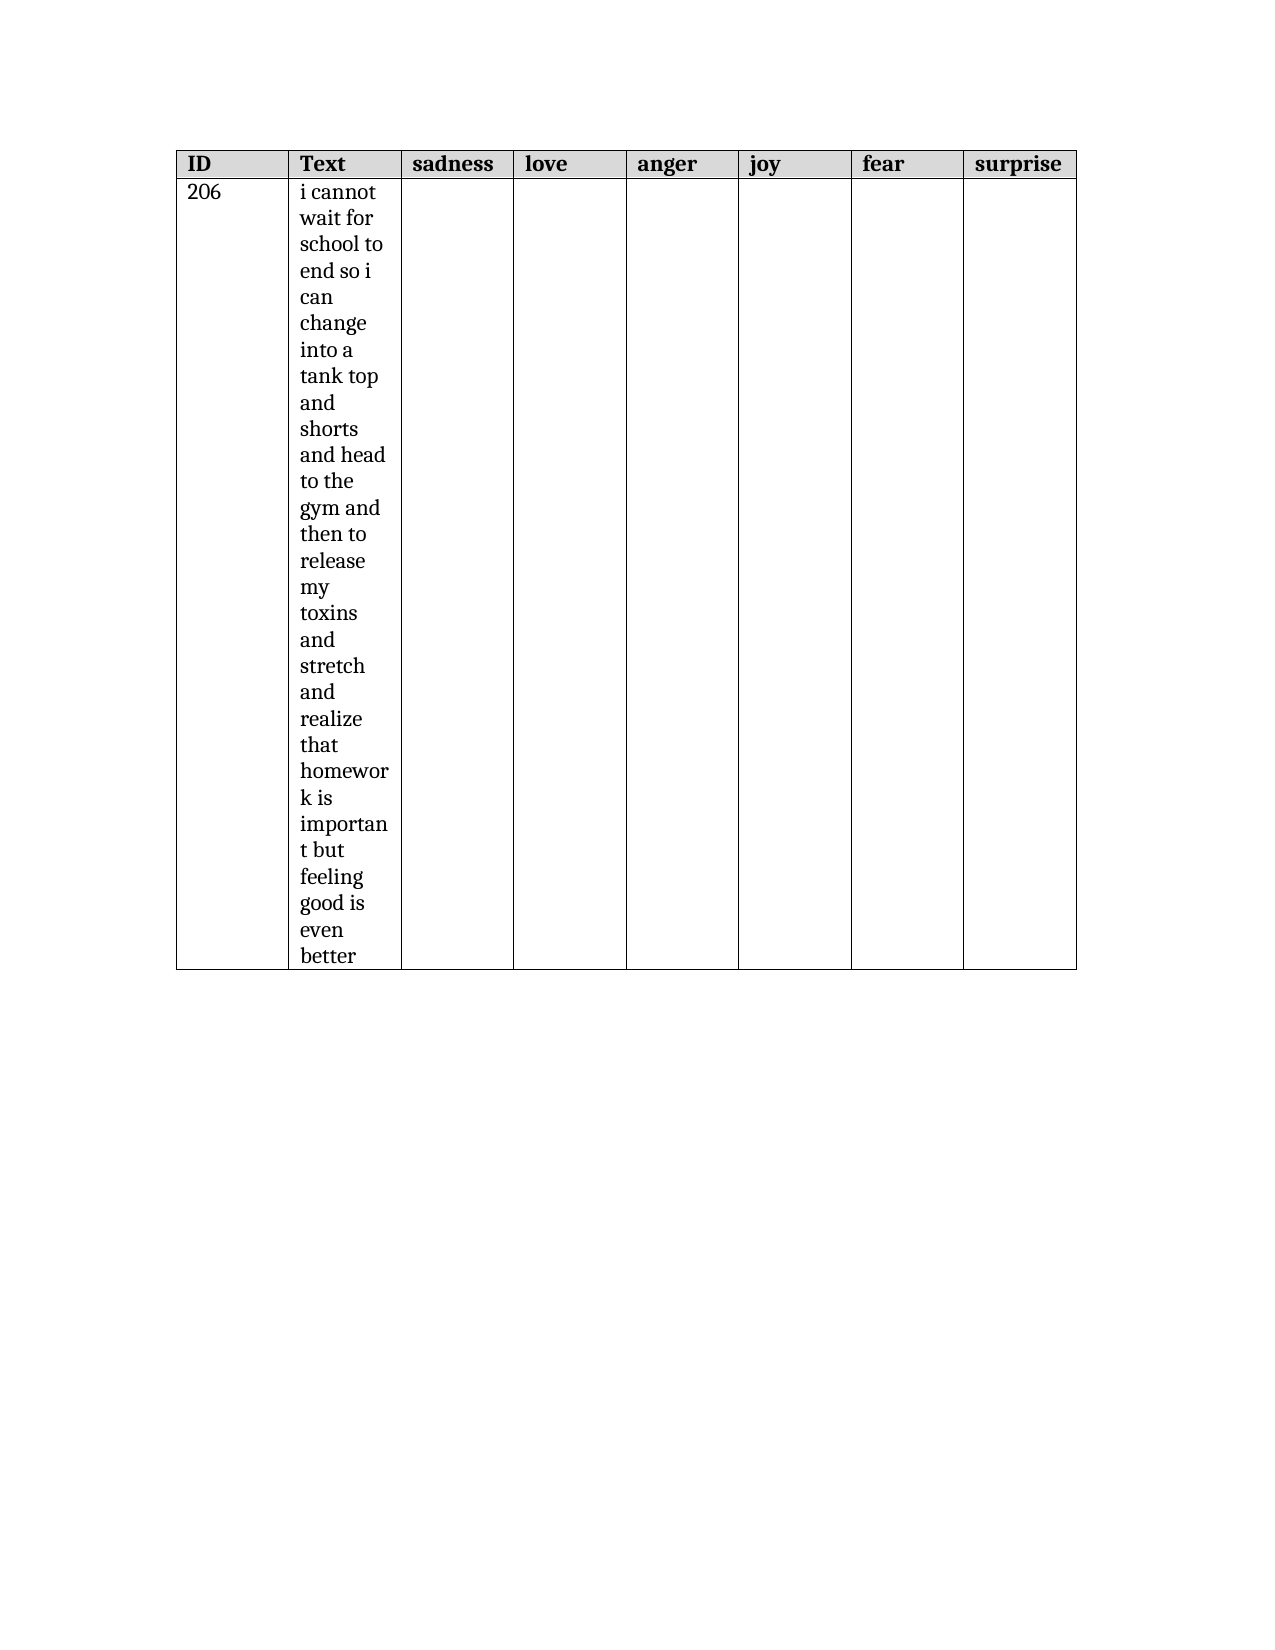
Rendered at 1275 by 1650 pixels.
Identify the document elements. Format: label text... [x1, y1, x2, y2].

table_header Text [289, 151, 401, 177]
table_header joy [739, 151, 851, 177]
table_cell i cannot wait for school to end so i can change into a tank top and shorts and head to the gym and then to release my toxins and stretch and realize that homework is important but feeling good is even better [289, 179, 401, 969]
table_header sadness [402, 151, 513, 177]
table_cell [627, 179, 738, 969]
table_cell [514, 179, 626, 969]
table_header fear [852, 151, 963, 177]
table_header anger [627, 151, 738, 177]
table_header surprise [964, 151, 1076, 177]
table_header ID [177, 151, 288, 177]
table_cell 206 [177, 179, 288, 969]
table_cell [964, 179, 1076, 969]
table_header love [514, 151, 626, 177]
table_cell [852, 179, 963, 969]
table_cell [739, 179, 851, 969]
table_cell [402, 179, 513, 969]
